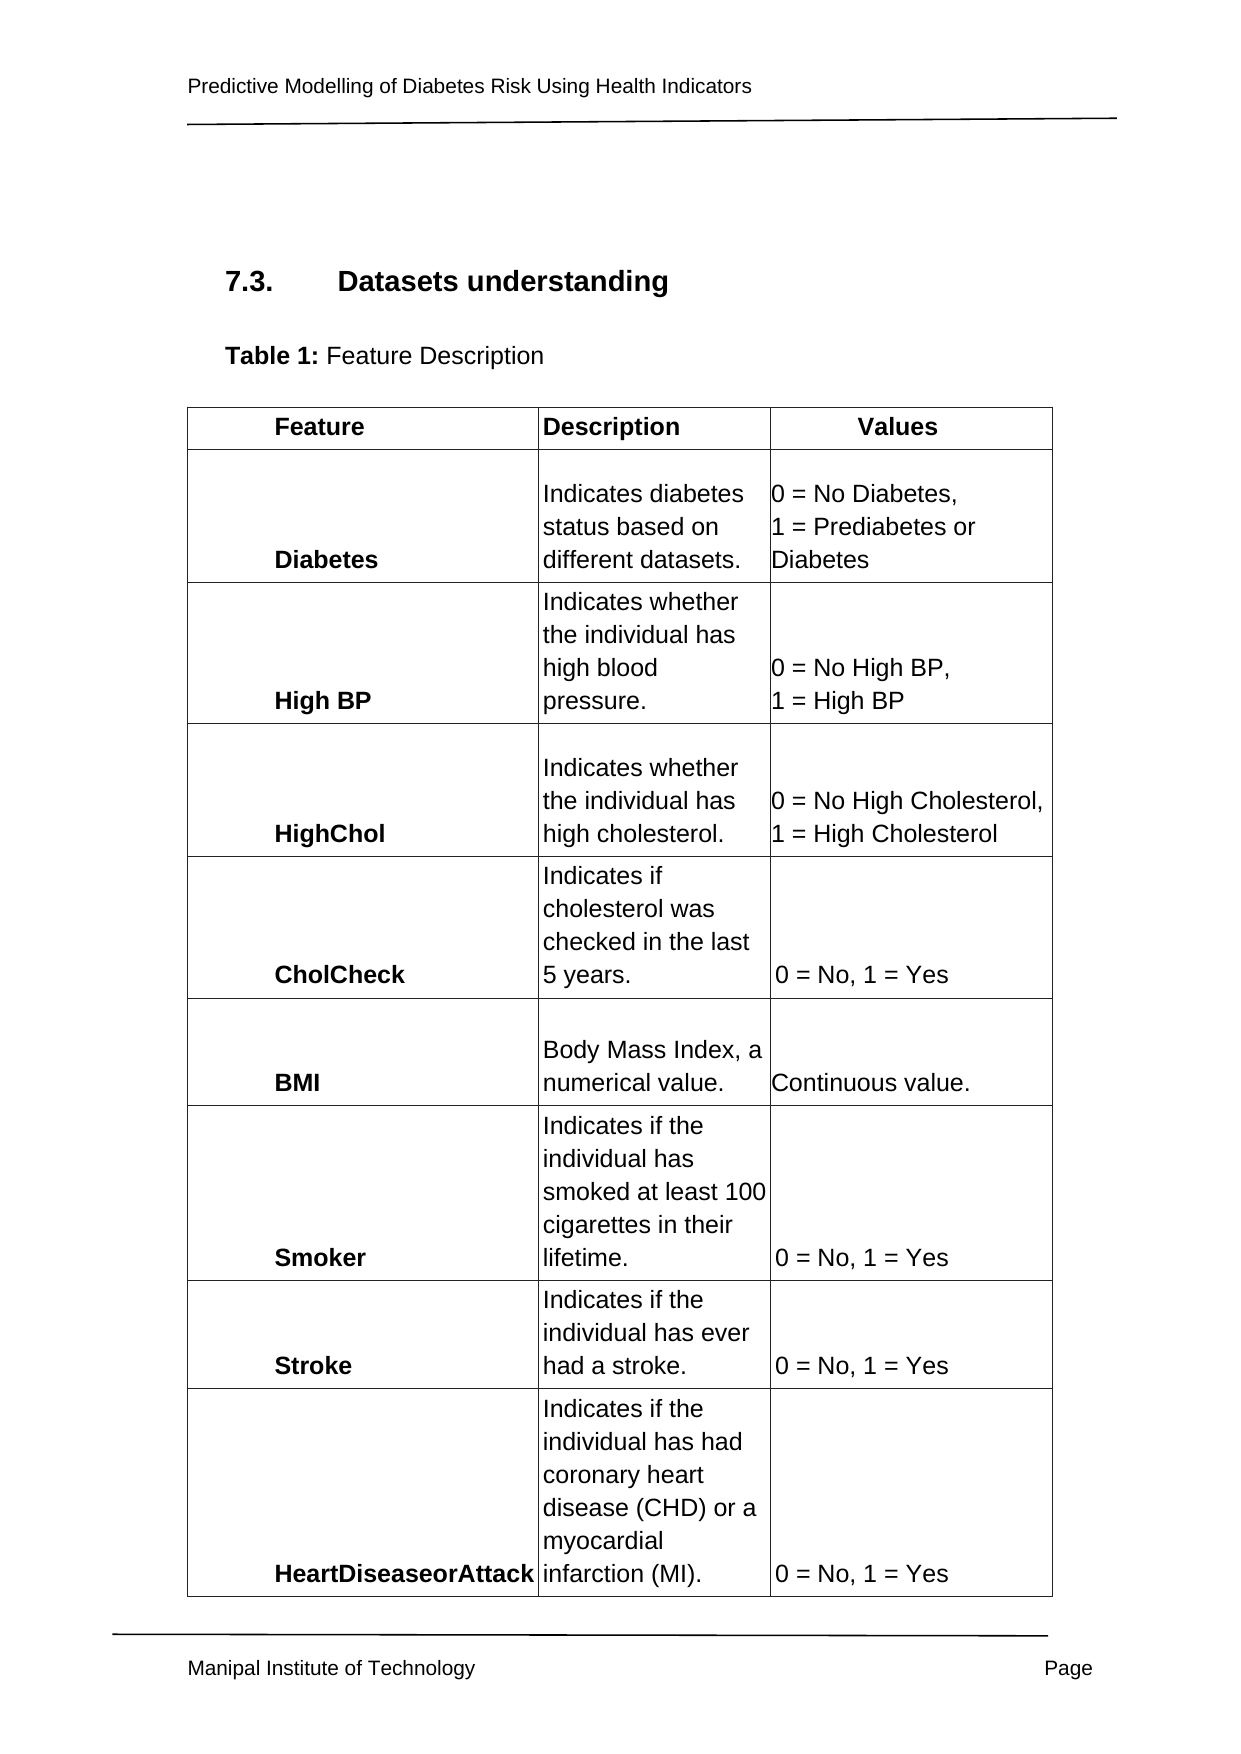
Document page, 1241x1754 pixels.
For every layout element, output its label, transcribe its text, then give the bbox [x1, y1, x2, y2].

table_cell HeartDiseaseorAttack [188, 1389, 538, 1596]
table_cell Indicates if the individual has smoked at least 100 cigarettes in their lifetime. [539, 1106, 770, 1280]
table_cell Diabetes [188, 450, 538, 582]
table_cell HighChol [188, 724, 538, 856]
table_cell Smoker [188, 1106, 538, 1280]
table_cell 0 = No High BP, 1 = High BP [771, 583, 1052, 723]
table_cell Stroke [188, 1281, 538, 1388]
table_cell 0 = No, 1 = Yes [771, 1281, 1052, 1388]
table_header Description [539, 408, 770, 449]
table_cell 0 = No High Cholesterol, 1 = High Cholesterol [771, 724, 1052, 856]
table_header Values [771, 408, 1052, 449]
table_cell Indicates whether the individual has high cholesterol. [539, 724, 770, 856]
table_cell Indicates if the individual has ever had a stroke. [539, 1281, 770, 1388]
table_cell Indicates if cholesterol was checked in the last 5 years. [539, 857, 770, 998]
table_cell 0 = No Diabetes, 1 = Prediabetes or Diabetes [771, 450, 1052, 582]
table_cell BMI [188, 999, 538, 1105]
table_cell CholCheck [188, 857, 538, 998]
table_cell 0 = No, 1 = Yes [771, 1389, 1052, 1596]
table_cell Body Mass Index, a numerical value. [539, 999, 770, 1105]
table_cell High BP [188, 583, 538, 723]
list Datasets understanding [225, 263, 1053, 297]
table_cell Continuous value. [771, 999, 1052, 1105]
table_cell Indicates diabetes status based on different datasets. [539, 450, 770, 582]
table_cell Indicates whether the individual has high blood pressure. [539, 583, 770, 723]
text Table 1: Feature Description [225, 341, 1053, 369]
table_cell 0 = No, 1 = Yes [771, 1106, 1052, 1280]
table_cell Indicates if the individual has had coronary heart disease (CHD) or a myocardial infarction (MI). [539, 1389, 770, 1596]
table_header Feature [188, 408, 538, 449]
table_cell 0 = No, 1 = Yes [771, 857, 1052, 998]
